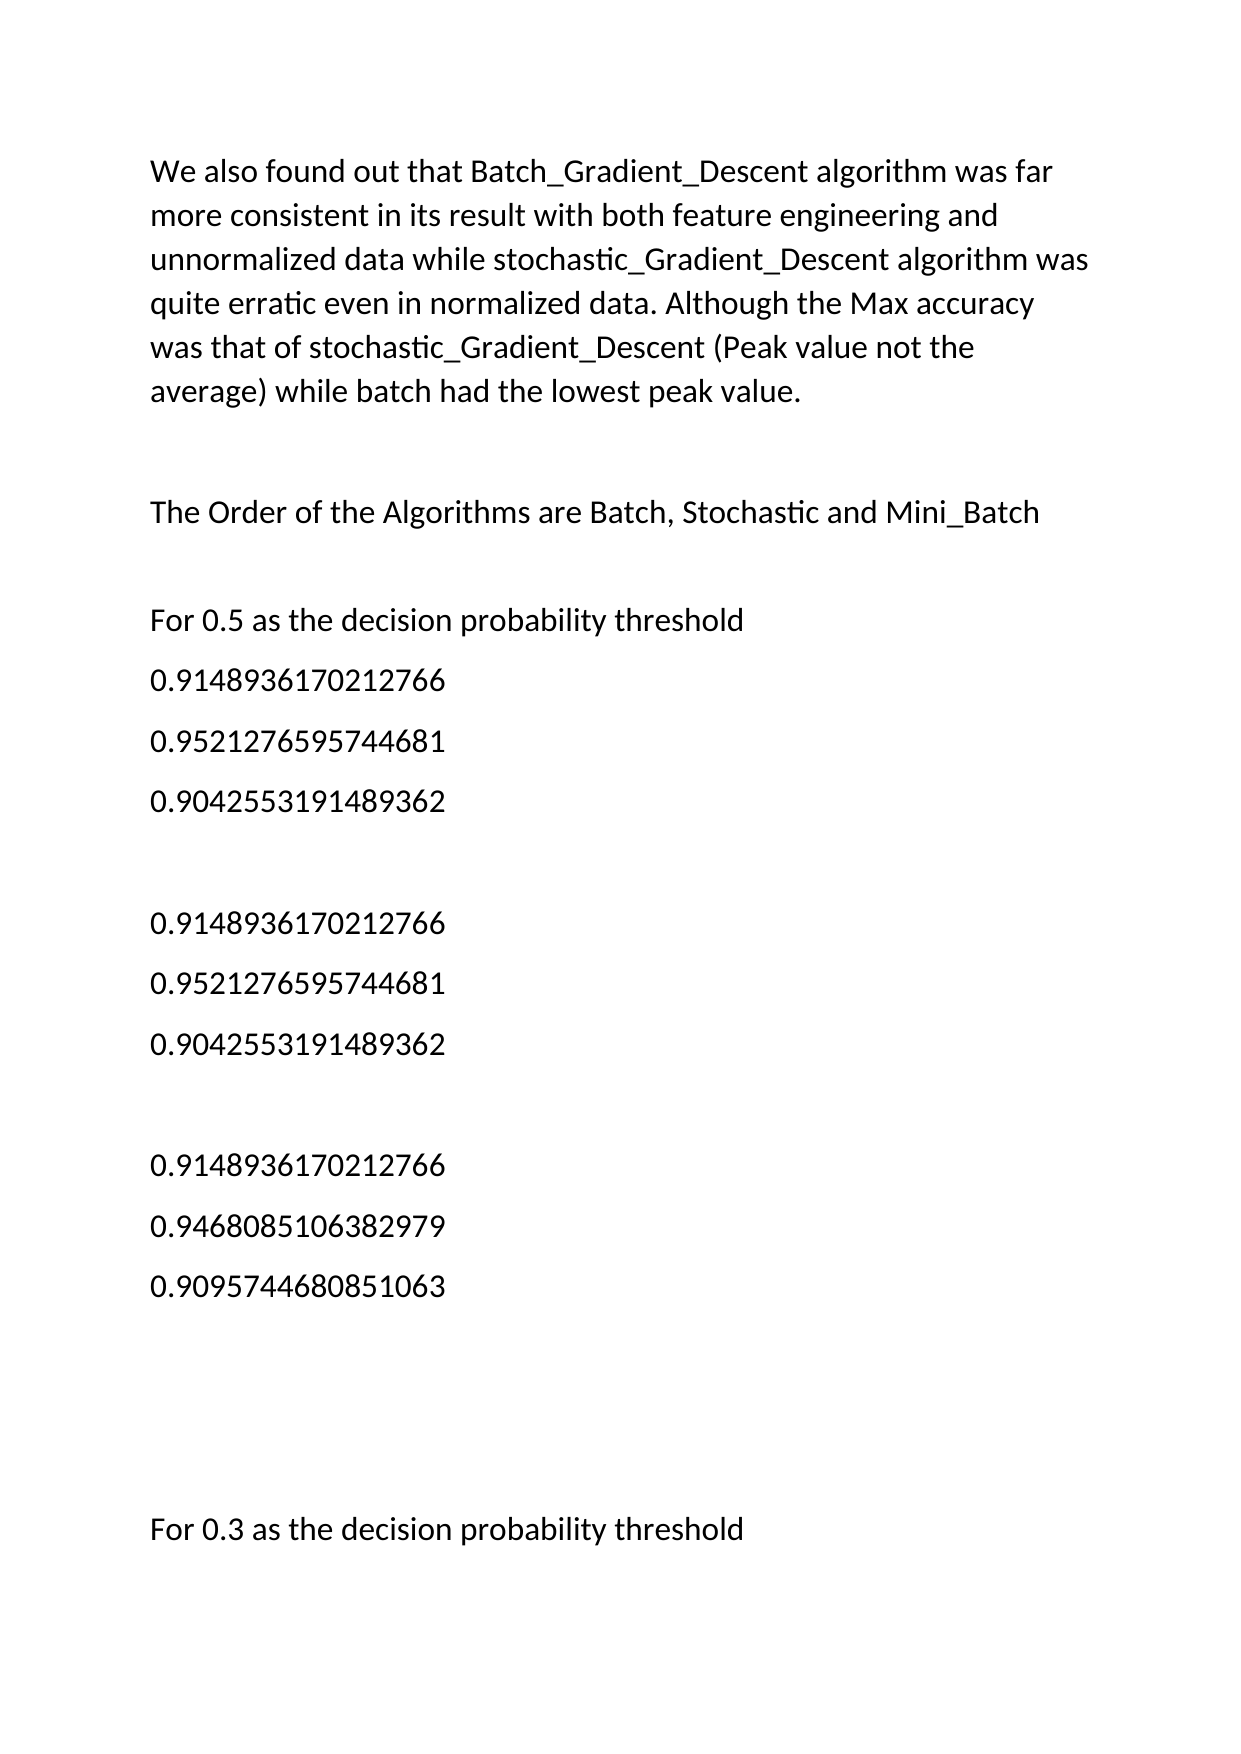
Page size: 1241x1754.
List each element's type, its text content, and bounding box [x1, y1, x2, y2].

text 0.9521276595744681 [150, 962, 1090, 1003]
text 0.9148936170212766 [150, 659, 1090, 700]
text 0.9042553191489362 [150, 780, 1090, 821]
text The Order of the Algorithms are Batch, Stochastic and Mini_Batch [150, 491, 1090, 532]
text We also found out that Batch_Gradient_Descent algorithm was far more consistent in its result with both feature engineering and unnormalized data while stochastic_Gradient_Descent algorithm was quite erratic even in normalized data. Although the Max accuracy was that of stochastic_Gradient_Descent (Peak value not the average) while batch had the lowest peak value. [150, 150, 1090, 411]
text 0.9148936170212766 [150, 1144, 1090, 1185]
text 0.9521276595744681 [150, 720, 1090, 761]
text 0.9468085106382979 [150, 1205, 1090, 1246]
text For 0.3 as the decision probability threshold [150, 1508, 1090, 1549]
text 0.9095744680851063 [150, 1265, 1090, 1306]
text 0.9042553191489362 [150, 1023, 1090, 1064]
text 0.9148936170212766 [150, 902, 1090, 942]
text For 0.5 as the decision probability threshold [150, 598, 1090, 639]
